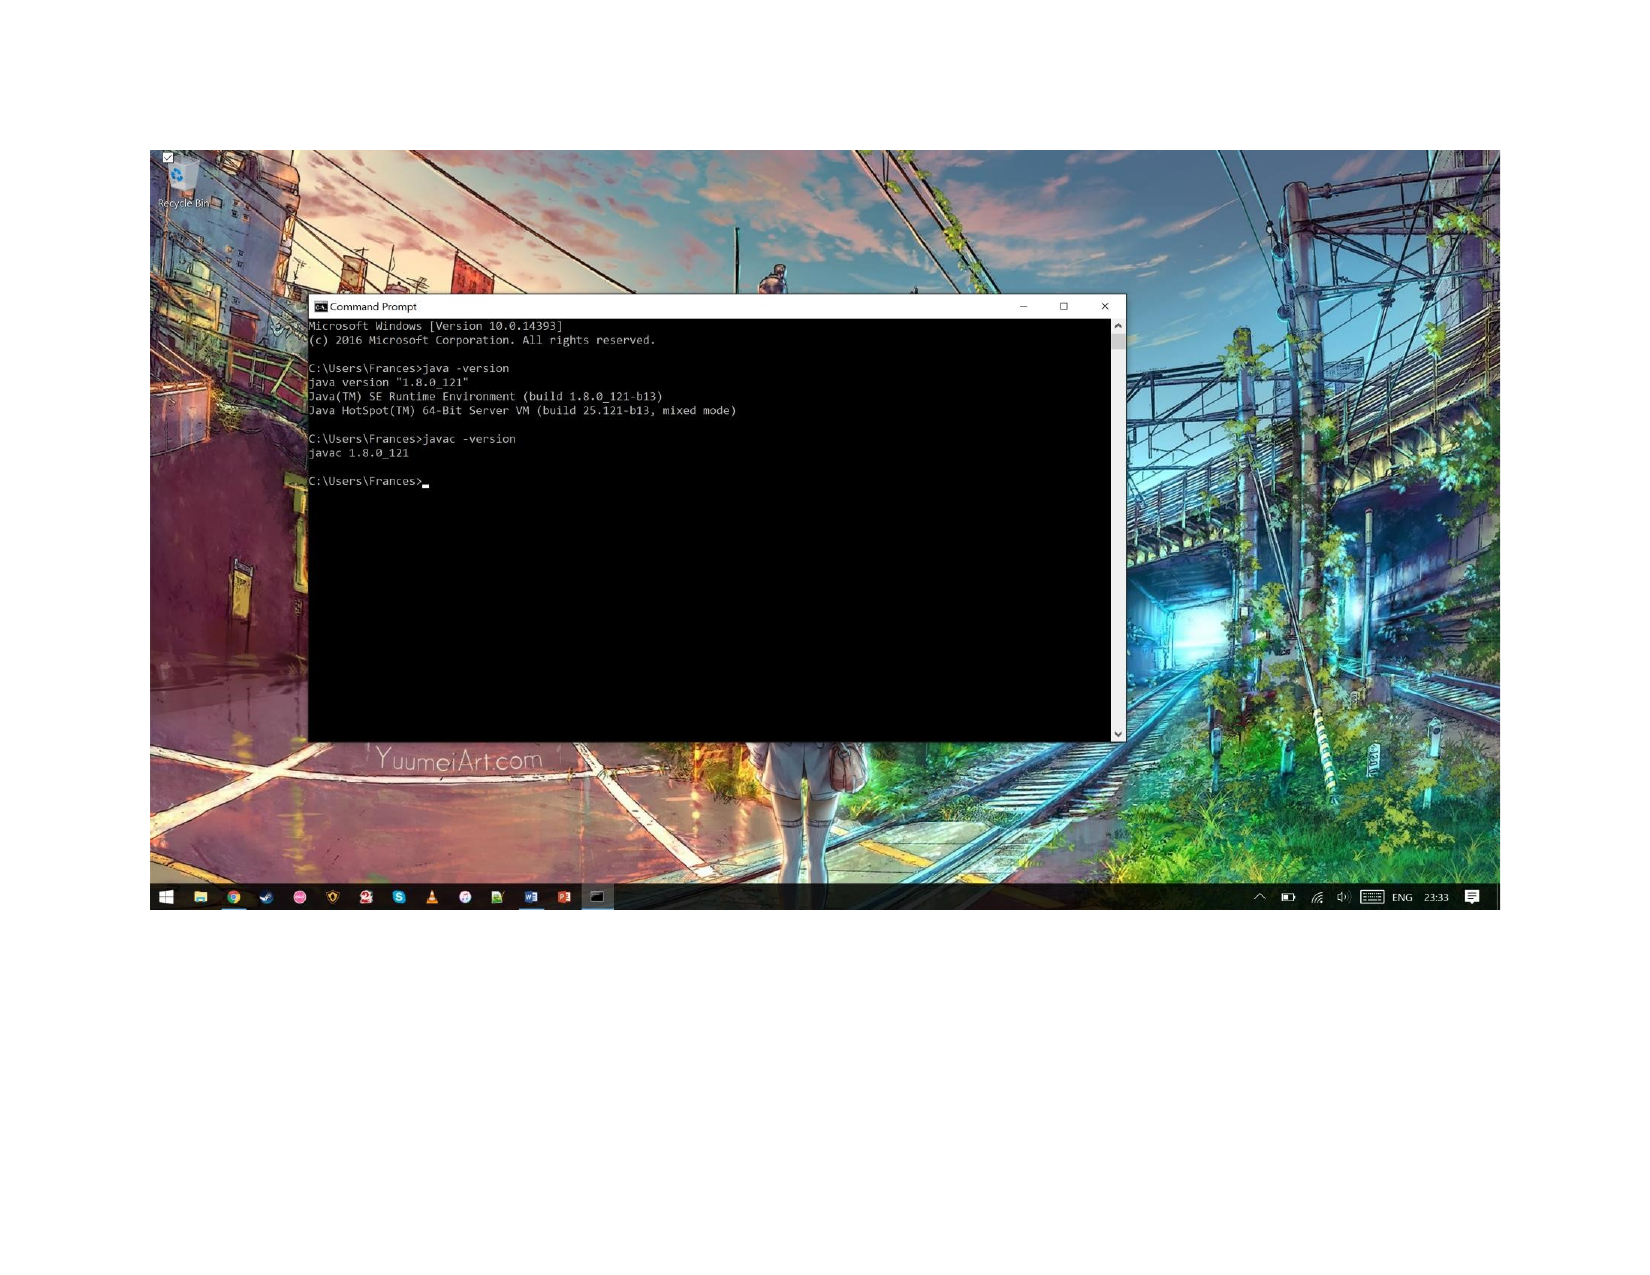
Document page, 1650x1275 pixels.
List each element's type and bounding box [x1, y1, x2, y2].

picture [150, 150, 1500, 910]
